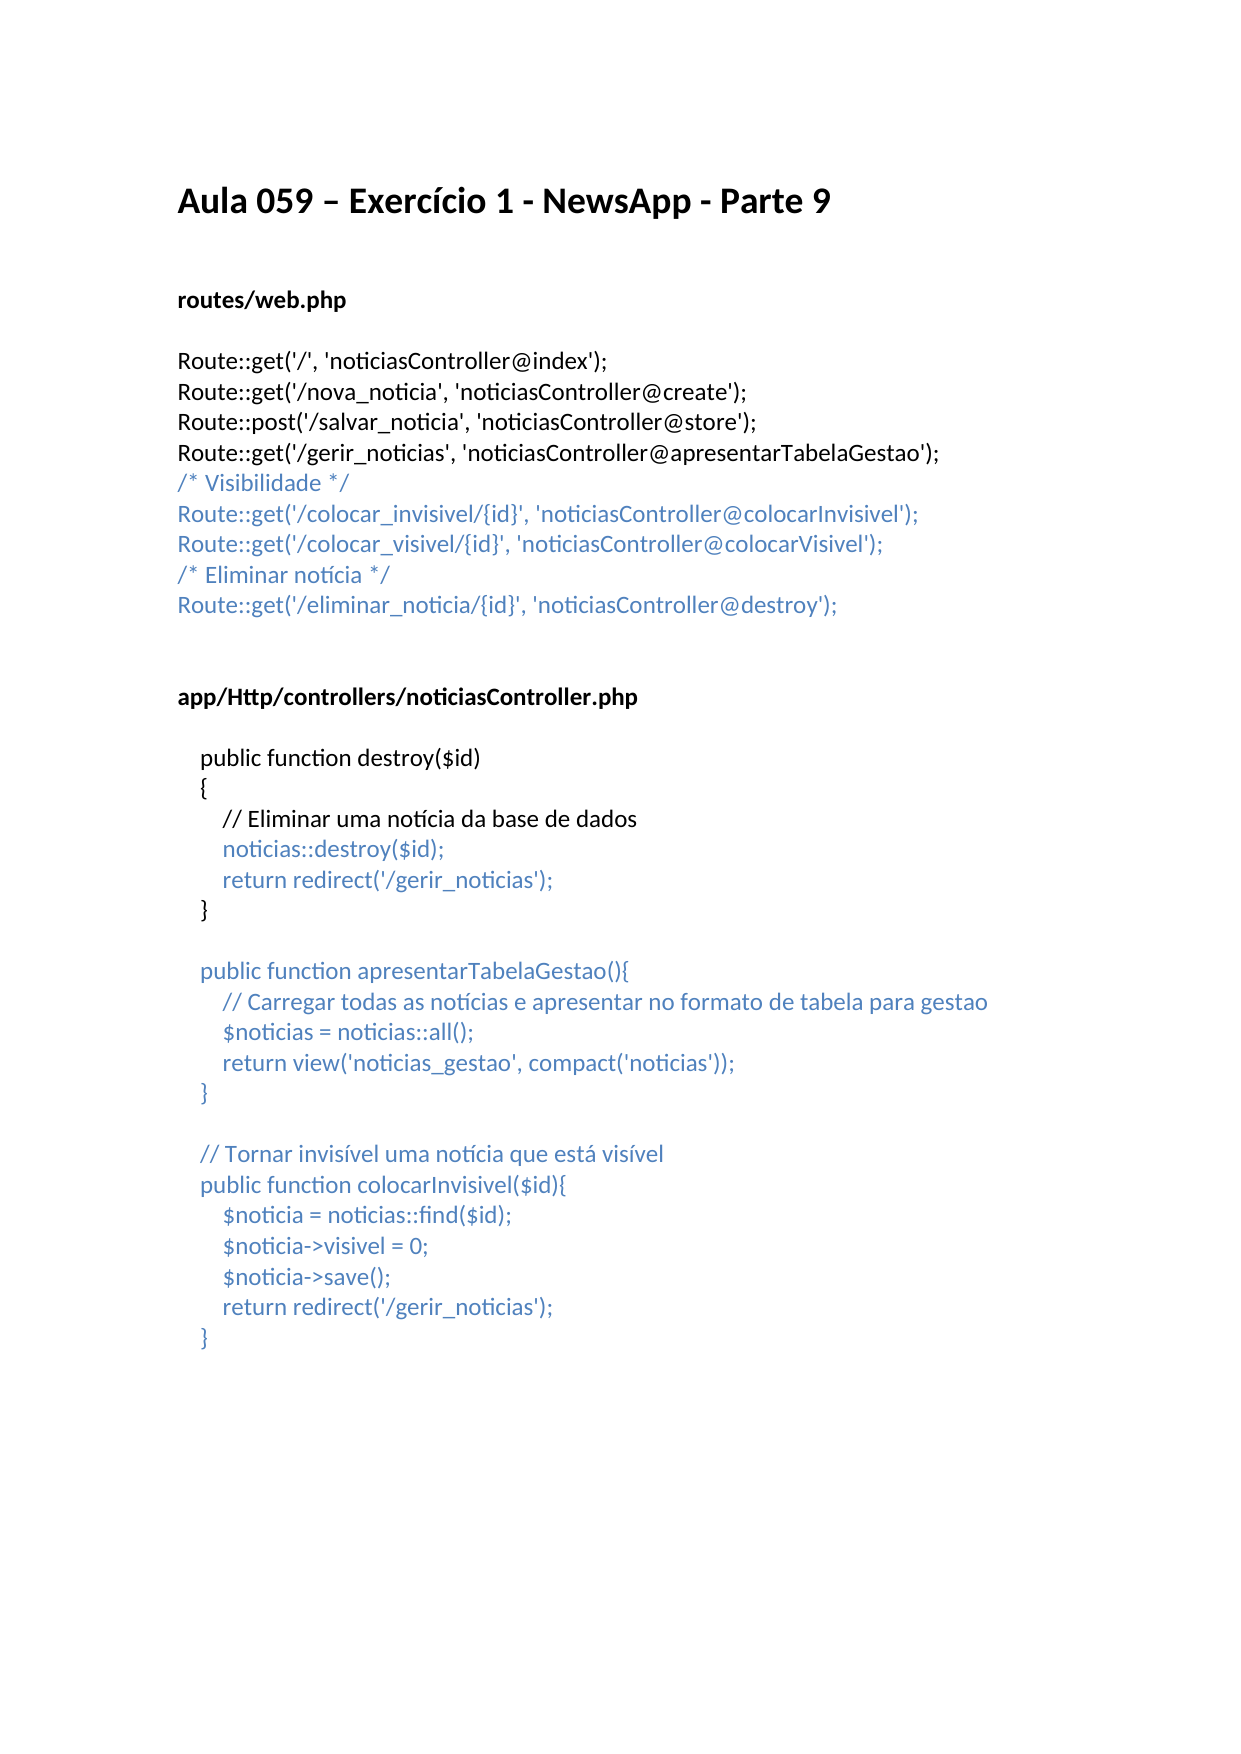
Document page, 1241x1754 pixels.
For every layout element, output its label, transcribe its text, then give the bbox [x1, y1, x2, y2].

text return view('noticias_gestao', compact('noticias')); [177, 1047, 1122, 1078]
text $noticias = noticias::all(); [177, 1017, 1122, 1047]
text { [177, 772, 1122, 803]
text /* Visibilidade */ [177, 467, 1122, 498]
text $noticia = noticias::find($id); [177, 1200, 1122, 1230]
text public function destroy($id) [177, 742, 1122, 772]
text return redirect('/gerir_noticias'); [177, 864, 1122, 894]
text $noticia->visivel = 0; [177, 1230, 1122, 1261]
text // Eliminar uma notícia da base de dados [177, 803, 1122, 833]
text } [177, 1322, 1122, 1352]
text } [177, 1078, 1122, 1108]
subtitle Aula 059 – Exercício 1 - NewsApp - Parte 9 [177, 177, 1122, 223]
text Route::get('/gerir_noticias', 'noticiasController@apresentarTabelaGestao'); [177, 437, 1122, 467]
text $noticia->save(); [177, 1261, 1122, 1291]
text Route::get('/', 'noticiasController@index'); [177, 345, 1122, 376]
text Route::post('/salvar_noticia', 'noticiasController@store'); [177, 406, 1122, 437]
text return redirect('/gerir_noticias'); [177, 1291, 1122, 1322]
text Route::get('/eliminar_noticia/{id}', 'noticiasController@destroy'); [177, 589, 1122, 620]
text app/Http/controllers/noticiasController.php [177, 681, 1122, 711]
text /* Eliminar notícia */ [177, 559, 1122, 589]
text public function colocarInvisivel($id){ [177, 1169, 1122, 1200]
text routes/web.php [177, 284, 1122, 314]
text noticias::destroy($id); [177, 833, 1122, 864]
text Route::get('/colocar_visivel/{id}', 'noticiasController@colocarVisivel'); [177, 528, 1122, 559]
text Route::get('/colocar_invisivel/{id}', 'noticiasController@colocarInvisivel'); [177, 498, 1122, 528]
text public function apresentarTabelaGestao(){ [177, 956, 1122, 986]
text } [177, 894, 1122, 925]
text Route::get('/nova_noticia', 'noticiasController@create'); [177, 376, 1122, 406]
text // Tornar invisível uma notícia que está visível [177, 1139, 1122, 1169]
text // Carregar todas as notícias e apresentar no formato de tabela para gestao [177, 986, 1122, 1017]
